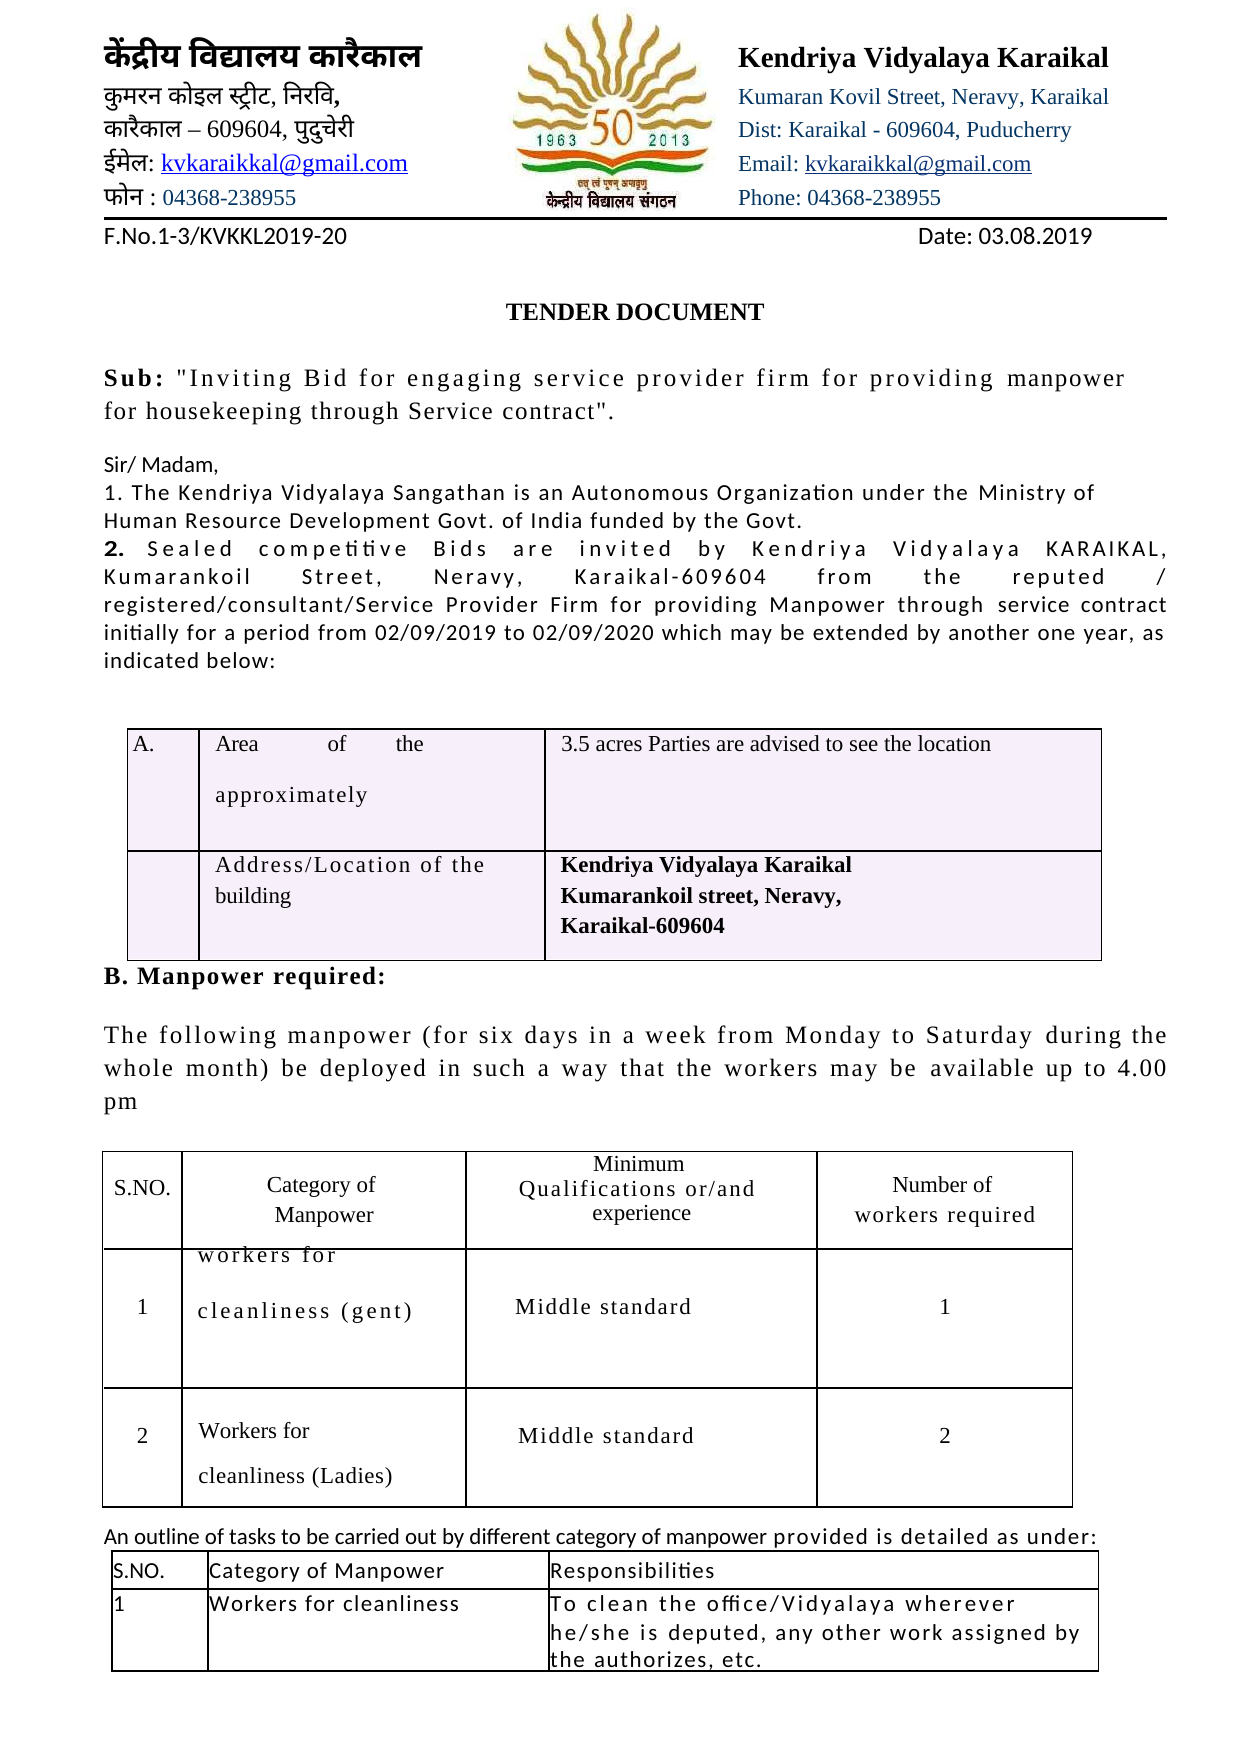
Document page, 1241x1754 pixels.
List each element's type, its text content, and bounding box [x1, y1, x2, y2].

table_cell 2 [103, 1388, 181, 1506]
text 2. Sealed competitive Bids are invited by Kendriya Vidyalaya KARAIKAL, Kumarankoil Street, Neravy, Karaikal-609604 from the reputed / registered/consultant/Service Provider Firm for providing Manpower through service contract initially for a period from 02/09/2019 to 02/09/2020 which may be extended by another one year, as indicated below: [103, 534, 1167, 674]
table_header S.NO. [113, 1552, 207, 1588]
table_cell workers for cleanliness (gent) [183, 1250, 465, 1387]
table_header 3.5 acres Parties are advised to see the location [546, 730, 1101, 850]
table_cell 2 [818, 1389, 1072, 1506]
text Sub: "Inviting Bid for engaging service provider firm for providing manpower for housekeeping through Service contract". [103, 363, 1163, 425]
text F.No.1-3/KVKKL2019-20 Date: 03.08.2019 [103, 220, 1167, 251]
table_header Number of workers required [818, 1152, 1072, 1248]
text An outline of tasks to be carried out by different category of manpower provided is detailed as under: [103, 1522, 1167, 1550]
table_header Area of the ilding approximately [200, 730, 544, 850]
text 1. The Kendriya Vidyalaya Sangathan is an Autonomous Organization under the Ministry of Human Resource Development Govt. of India funded by the Govt. [103, 478, 1167, 534]
table_cell Address/Location of the building [200, 852, 544, 959]
table_header Category of Manpower [209, 1552, 548, 1588]
table_header A. [128, 730, 198, 850]
table_header S.NO. [103, 1152, 181, 1248]
text केंद्रीय विद्यालय कारैकाल Kendriya Vidyalaya Karaikal [719, 37, 1167, 81]
table_cell 1 [818, 1250, 1072, 1387]
table_cell Workers for cleanliness (Ladies) [183, 1389, 465, 1506]
table_cell Kendriya Vidyalaya Karaikal Kumarankoil street, Neravy, Karaikal-609604 Trichy – 620 016 [546, 852, 1101, 959]
table_cell Middle standard [467, 1250, 816, 1387]
table_header Category of Manpower [183, 1152, 465, 1248]
table_header Responsibilities [550, 1552, 1098, 1588]
table_cell 1 [103, 1249, 181, 1387]
text B. Manpower required: [103, 961, 1167, 990]
table_cell Workers for cleanliness [209, 1590, 548, 1670]
text कुमरन कोइल स्ट्रीट, निरवि, Kumaran Kovil Street, Neravy, Karaikal [103, 81, 508, 114]
text फोन : 04368-238955 Phone: 04368-238955 [103, 182, 1167, 220]
table_header Minimum Qualifications or/and experience [467, 1152, 816, 1248]
text Sir/ Madam, [103, 450, 1167, 478]
table_cell [128, 852, 198, 959]
text The following manpower (for six days in a week from Monday to Saturday during the whole month) be deployed in such a way that the workers may be available up to 4.00 pm [103, 1020, 1167, 1115]
text केंद्रीय विद्यालय कारैकाल Kendriya Vidyalaya Karaikal [103, 37, 508, 81]
text कुमरन कोइल स्ट्रीट, निरवि, Kumaran Kovil Street, Neravy, Karaikal [719, 81, 1167, 114]
text कारैकाल – 609604, पुदुचेरी Dist: Karaikal - 609604, Puducherry ईमेल: kvkaraikkal@gmail.com Email: kvkaraikkal@gmail.com [103, 114, 508, 182]
text TENDER DOCUMENT [103, 297, 1167, 325]
text कारैकाल – 609604, पुदुचेरी Dist: Karaikal - 609604, Puducherry ईमेल: kvkaraikkal@gmail.com Email: kvkaraikkal@gmail.com [719, 114, 1167, 182]
table_cell Middle standard [467, 1389, 816, 1506]
table_cell 1 [113, 1590, 207, 1670]
table_cell To clean the office/Vidyalaya wherever he/she is deputed, any other work assigned by the authorizes, etc. [550, 1590, 1098, 1670]
picture [508, 7, 719, 211]
